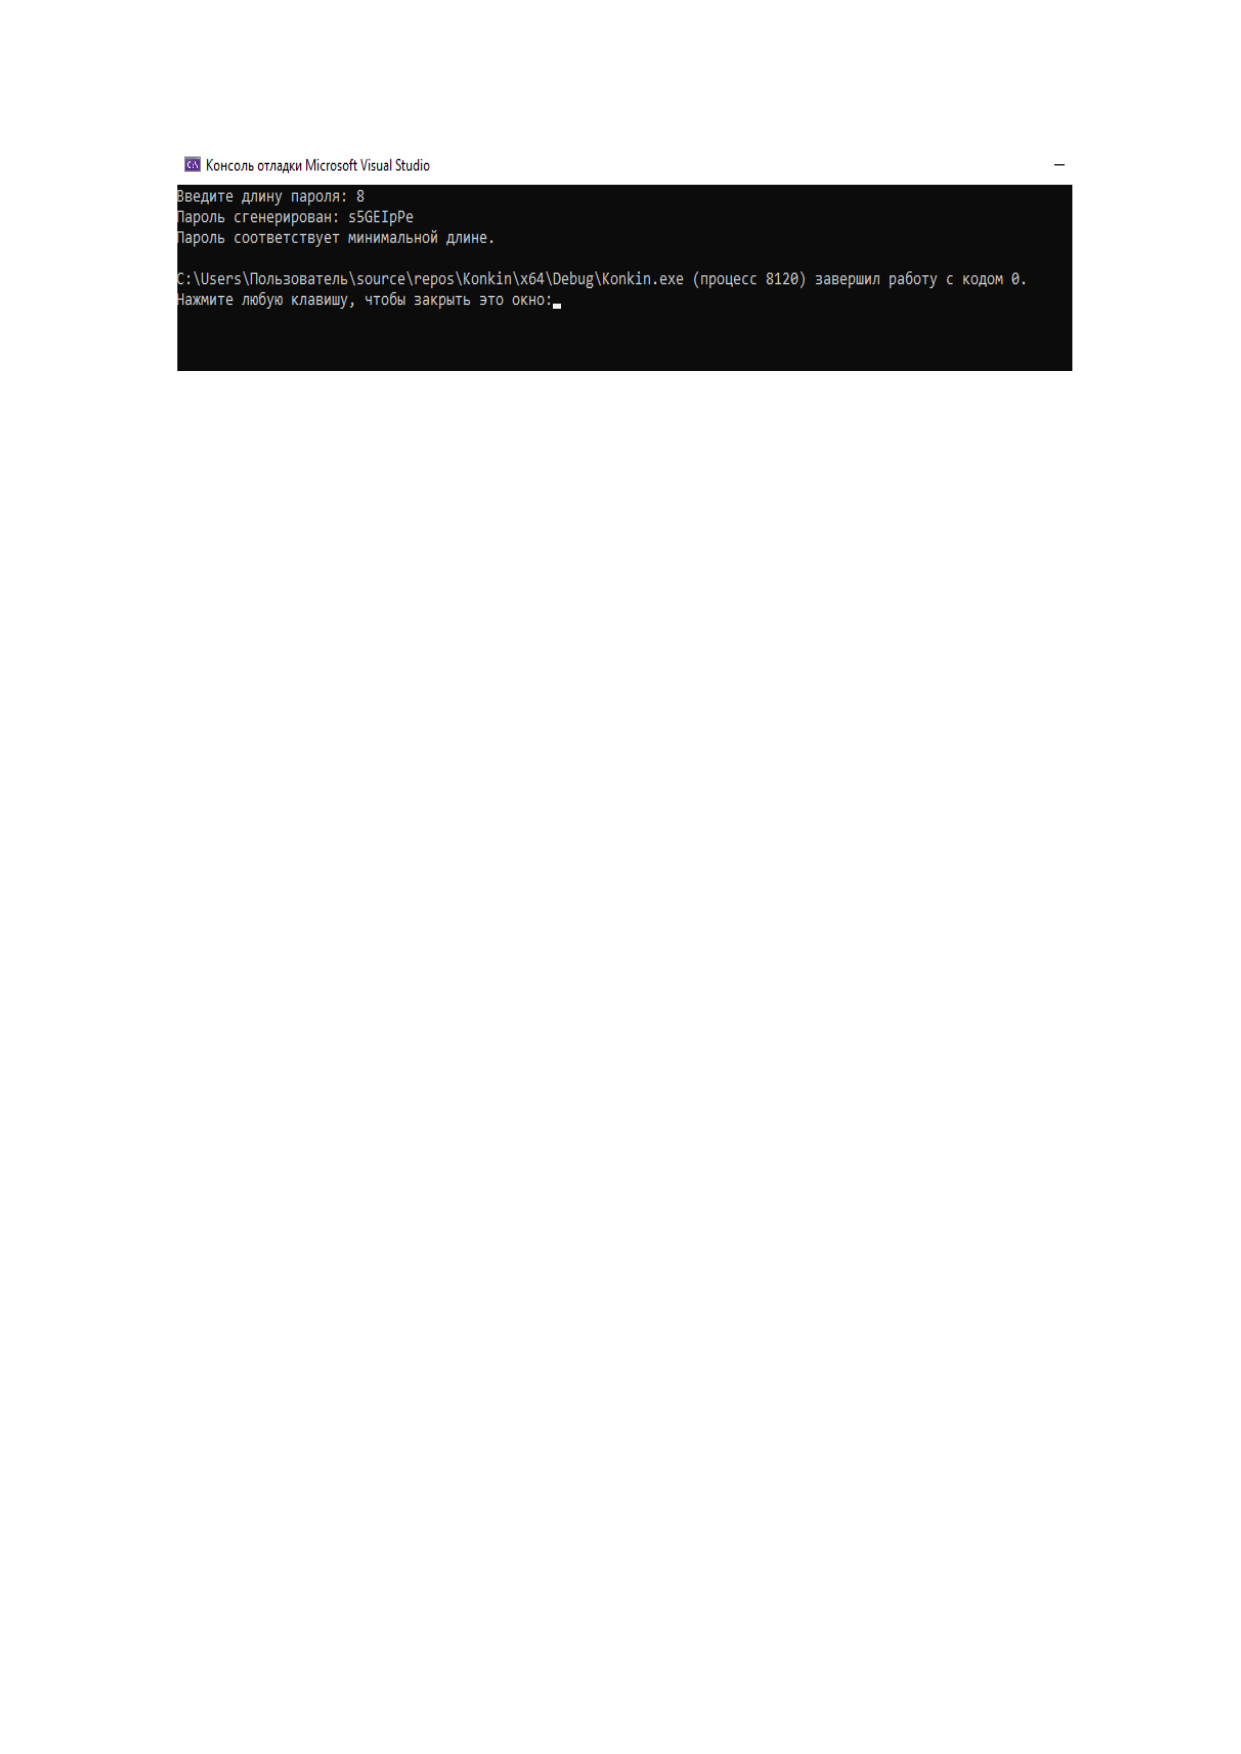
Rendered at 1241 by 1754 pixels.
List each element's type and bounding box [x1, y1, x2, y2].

picture [177, 148, 1073, 371]
